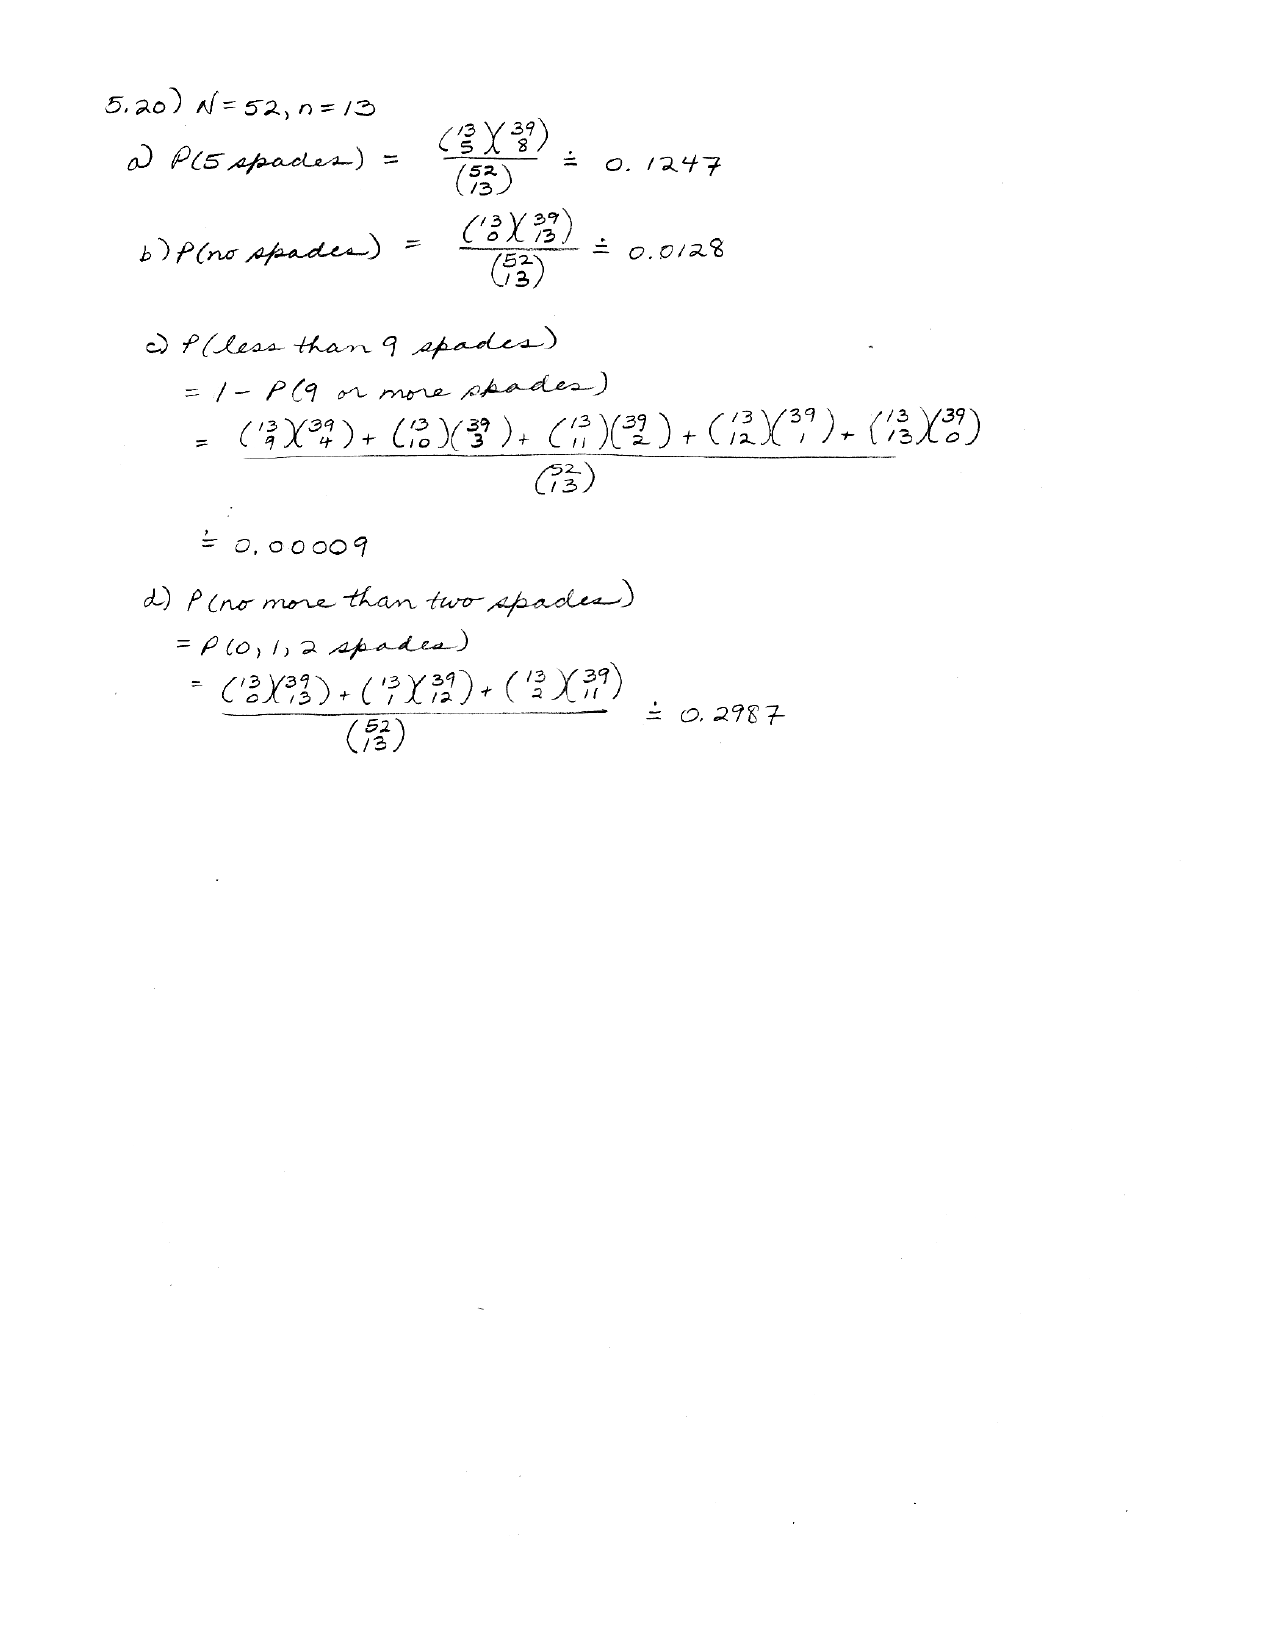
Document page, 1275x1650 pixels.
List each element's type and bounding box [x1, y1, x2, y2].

picture [75, 75, 1199, 1544]
